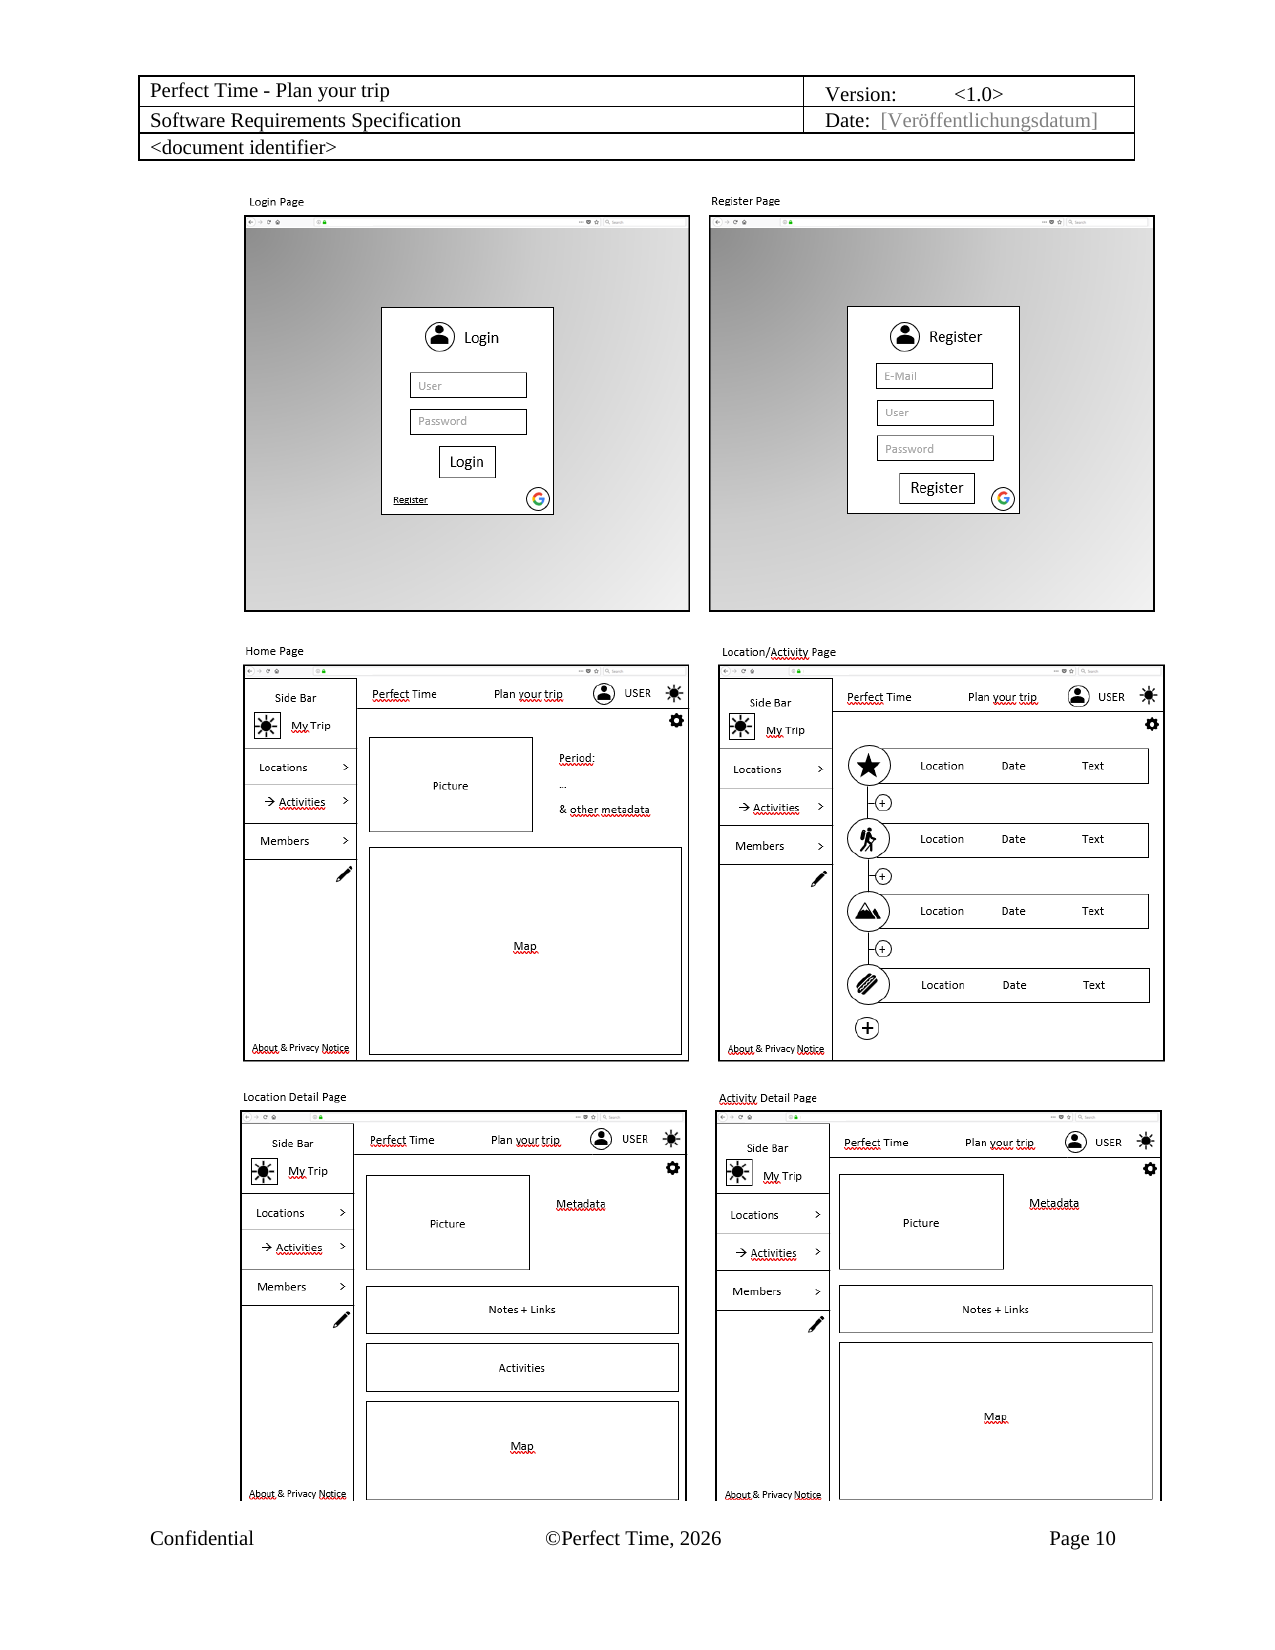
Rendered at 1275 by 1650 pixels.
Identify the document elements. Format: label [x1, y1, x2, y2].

picture [225, 185, 1173, 1501]
